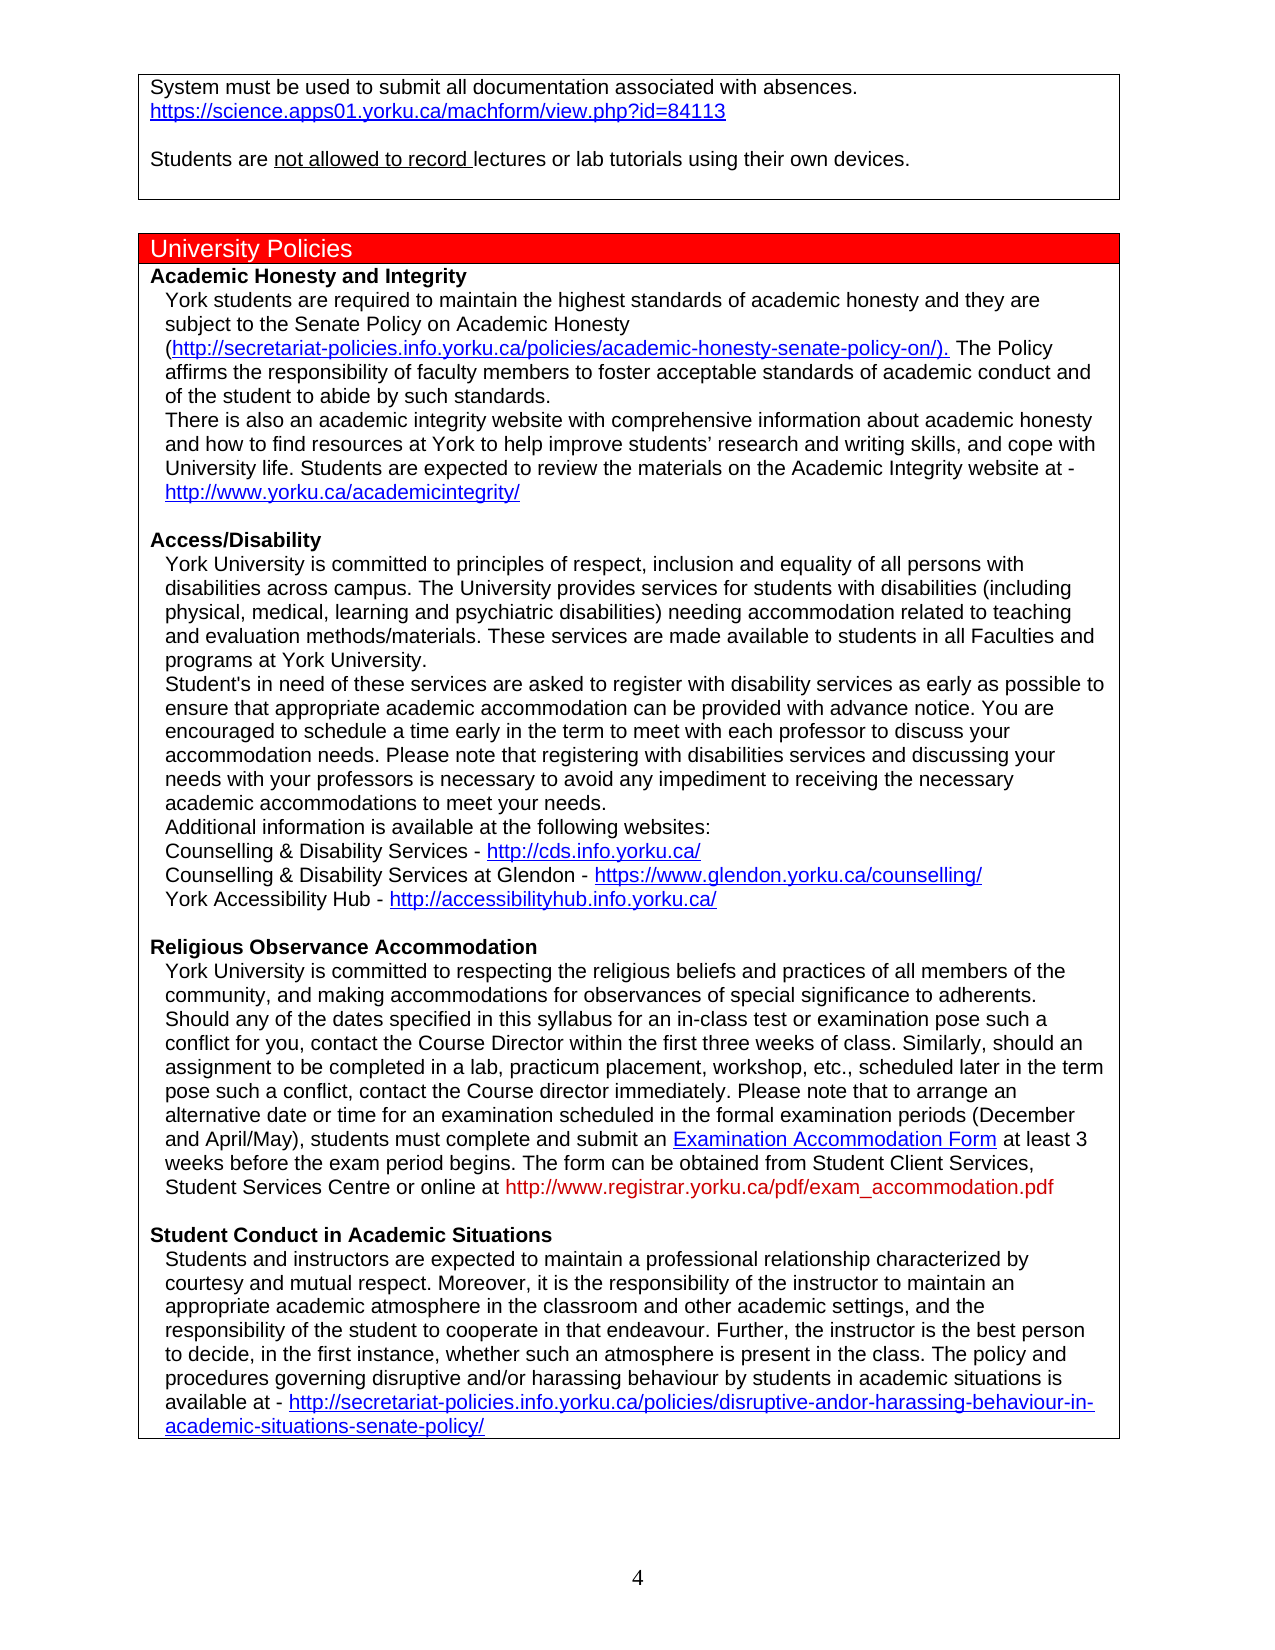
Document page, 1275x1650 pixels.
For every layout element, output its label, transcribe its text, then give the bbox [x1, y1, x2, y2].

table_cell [139, 75, 1119, 199]
table_cell Academic Honesty and Integrity York students are required to maintain the highest standards of academic honesty and they are subject to the Senate Policy on Academic Honesty (http://secretariat-policies.info.yorku.ca/policies/academic-honesty-senate-policy-on/). The Policy affirms the responsibility of faculty members to foster acceptable standards of academic conduct and of the student to abide by such standards. There is also an academic integrity website with comprehensive information about academic honesty and how to find resources at York to help improve students’ research and writing skills, and cope with University life. Students are expected to review the materials on the Academic Integrity website at - http://www.yorku.ca/academicintegrity/ Access/Disability York University is committed to principles of respect, inclusion and equality of all persons with disabilities across campus. The University provides services for students with disabilities (including physical, medical, learning and psychiatric disabilities) needing accommodation related to teaching and evaluation methods/materials. These services are made available to students in all Faculties and programs at York University. Student's in need of these services are asked to register with disability services as early as possible to ensure that appropriate academic accommodation can be provided with advance notice. You are encouraged to schedule a time early in the term to meet with each professor to discuss your accommodation needs. Please note that registering with disabilities services and discussing your needs with your professors is necessary to avoid any impediment to receiving the necessary academic accommodations to meet your needs. Additional information is available at the following websites: Counselling & Disability Services - http://cds.info.yorku.ca/ Counselling & Disability Services at Glendon - https://www.glendon.yorku.ca/counselling/ York Accessibility Hub - http://accessibilityhub.info.yorku.ca/ Religious Observance Accommodation York University is committed to respecting the religious beliefs and practices of all members of the community, and making accommodations for observances of special significance to adherents. Should any of the dates specified in this syllabus for an in-class test or examination pose such a conflict for you, contact the Course Director within the first three weeks of class. Similarly, should an assignment to be completed in a lab, practicum placement, workshop, etc., scheduled later in the term pose such a conflict, contact the Course director immediately. Please note that to arrange an alternative date or time for an examination scheduled in the formal examination periods (December and April/May), students must complete and submit an Examination Accommodation Form at least 3 weeks before the exam period begins. The form can be obtained from Student Client Services, Student Services Centre or online at http://www.registrar.yorku.ca/pdf/exam_accommodation.pdf Student Conduct in Academic Situations Students and instructors are expected to maintain a professional relationship characterized by courtesy and mutual respect. Moreover, it is the responsibility of the instructor to maintain an appropriate academic atmosphere in the classroom and other academic settings, and the responsibility of the student to cooperate in that endeavour. Further, the instructor is the best person to decide, in the first instance, whether such an atmosphere is present in the class. The policy and procedures governing disruptive and/or harassing behaviour by students in academic situations is available at - http://secretariat-policies.info.yorku.ca/policies/disruptive-andor-harassing-behaviour-in-academic-situations-senate-policy/ [139, 264, 1119, 1438]
table_header University Policies [139, 234, 1119, 263]
